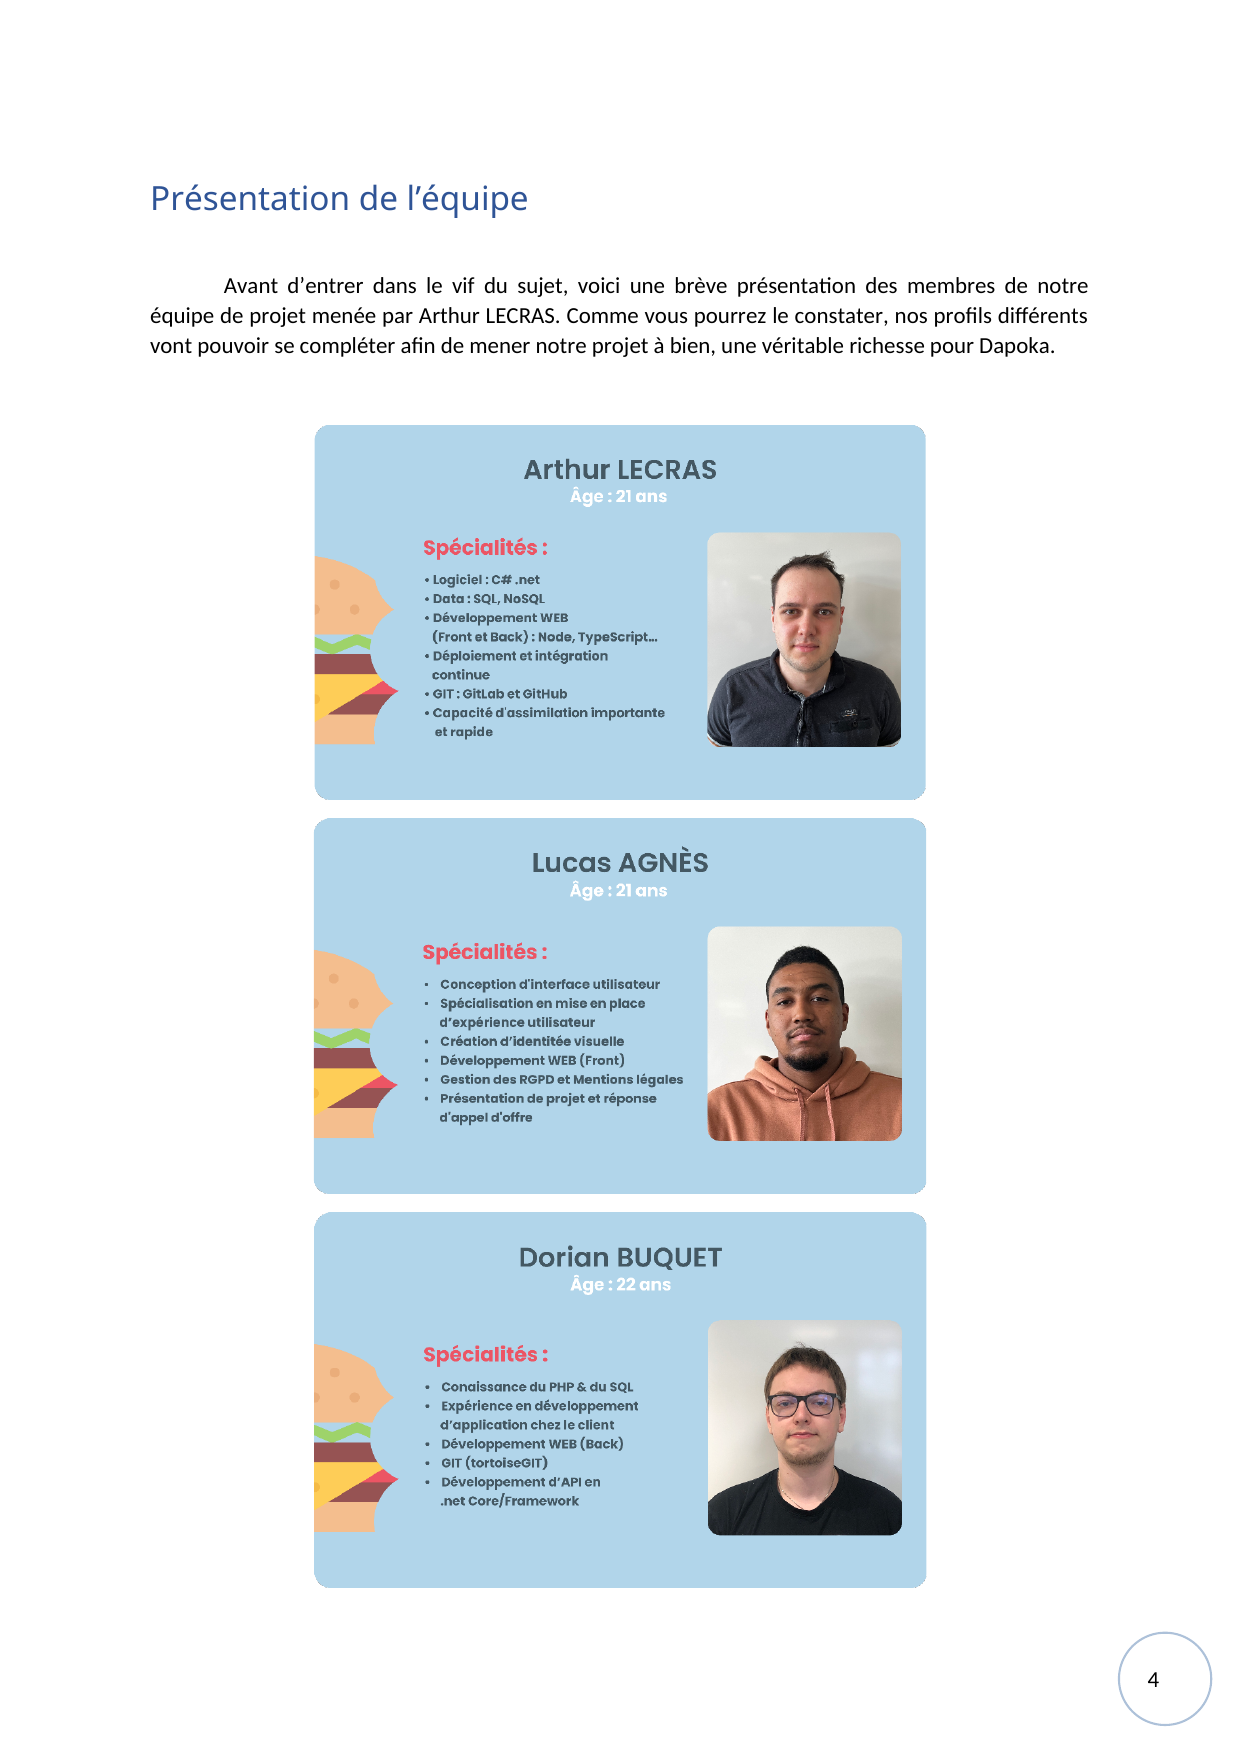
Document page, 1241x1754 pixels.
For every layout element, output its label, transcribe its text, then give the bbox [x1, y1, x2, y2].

picture [314, 425, 926, 800]
text Avant d’entrer dans le vif du sujet, voici une brève présentation des membres de notre équipe de projet menée par Arthur LECRAS. Comme vous pourrez le constater, nos profils différents vont pouvoir se compléter afin de mener notre projet à bien, une véritable richesse pour Dapoka. [150, 271, 1090, 359]
subtitle Présentation de l’équipe [150, 175, 1090, 220]
picture [314, 1212, 927, 1588]
picture [313, 818, 927, 1194]
